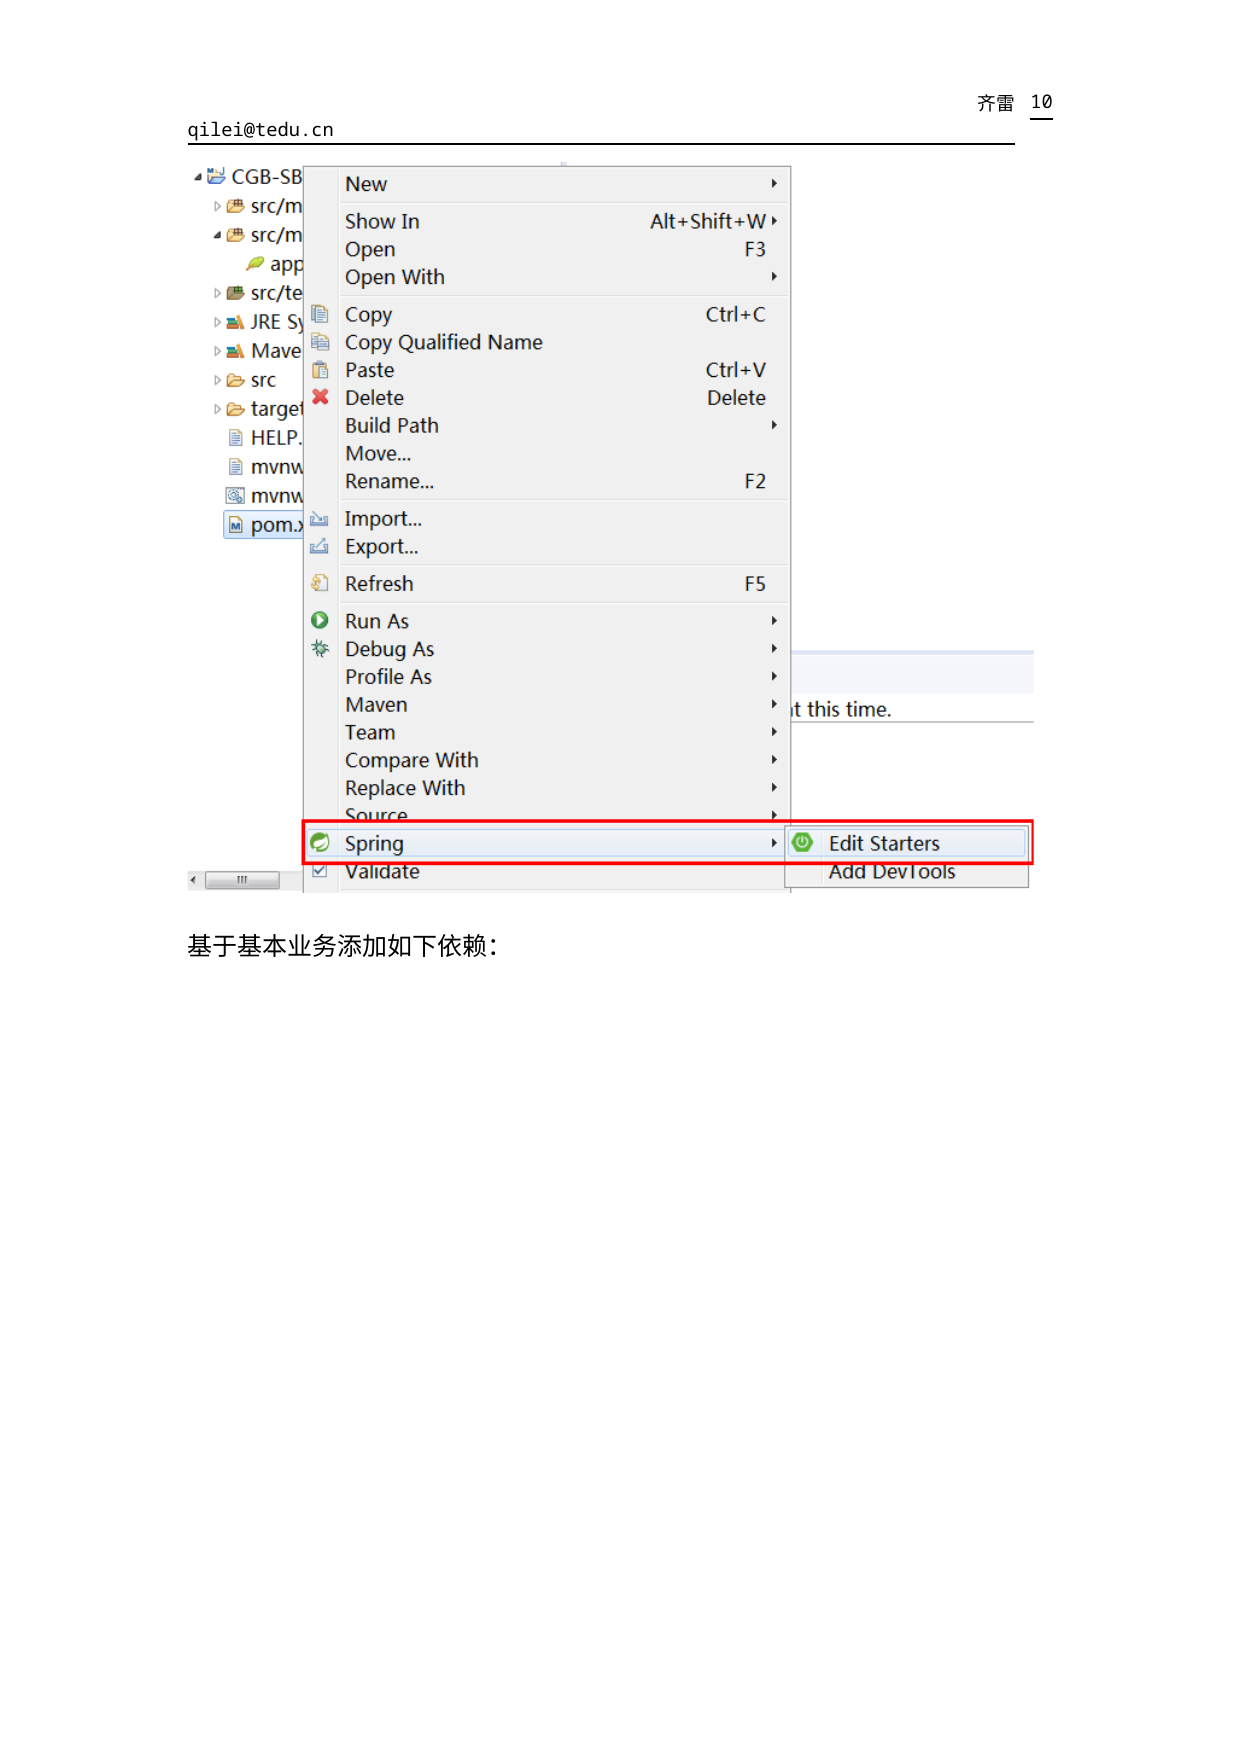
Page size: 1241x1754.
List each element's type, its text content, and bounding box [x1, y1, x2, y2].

text 基于基本业务添加如下依赖： [187, 926, 1053, 963]
picture [187, 162, 1034, 893]
